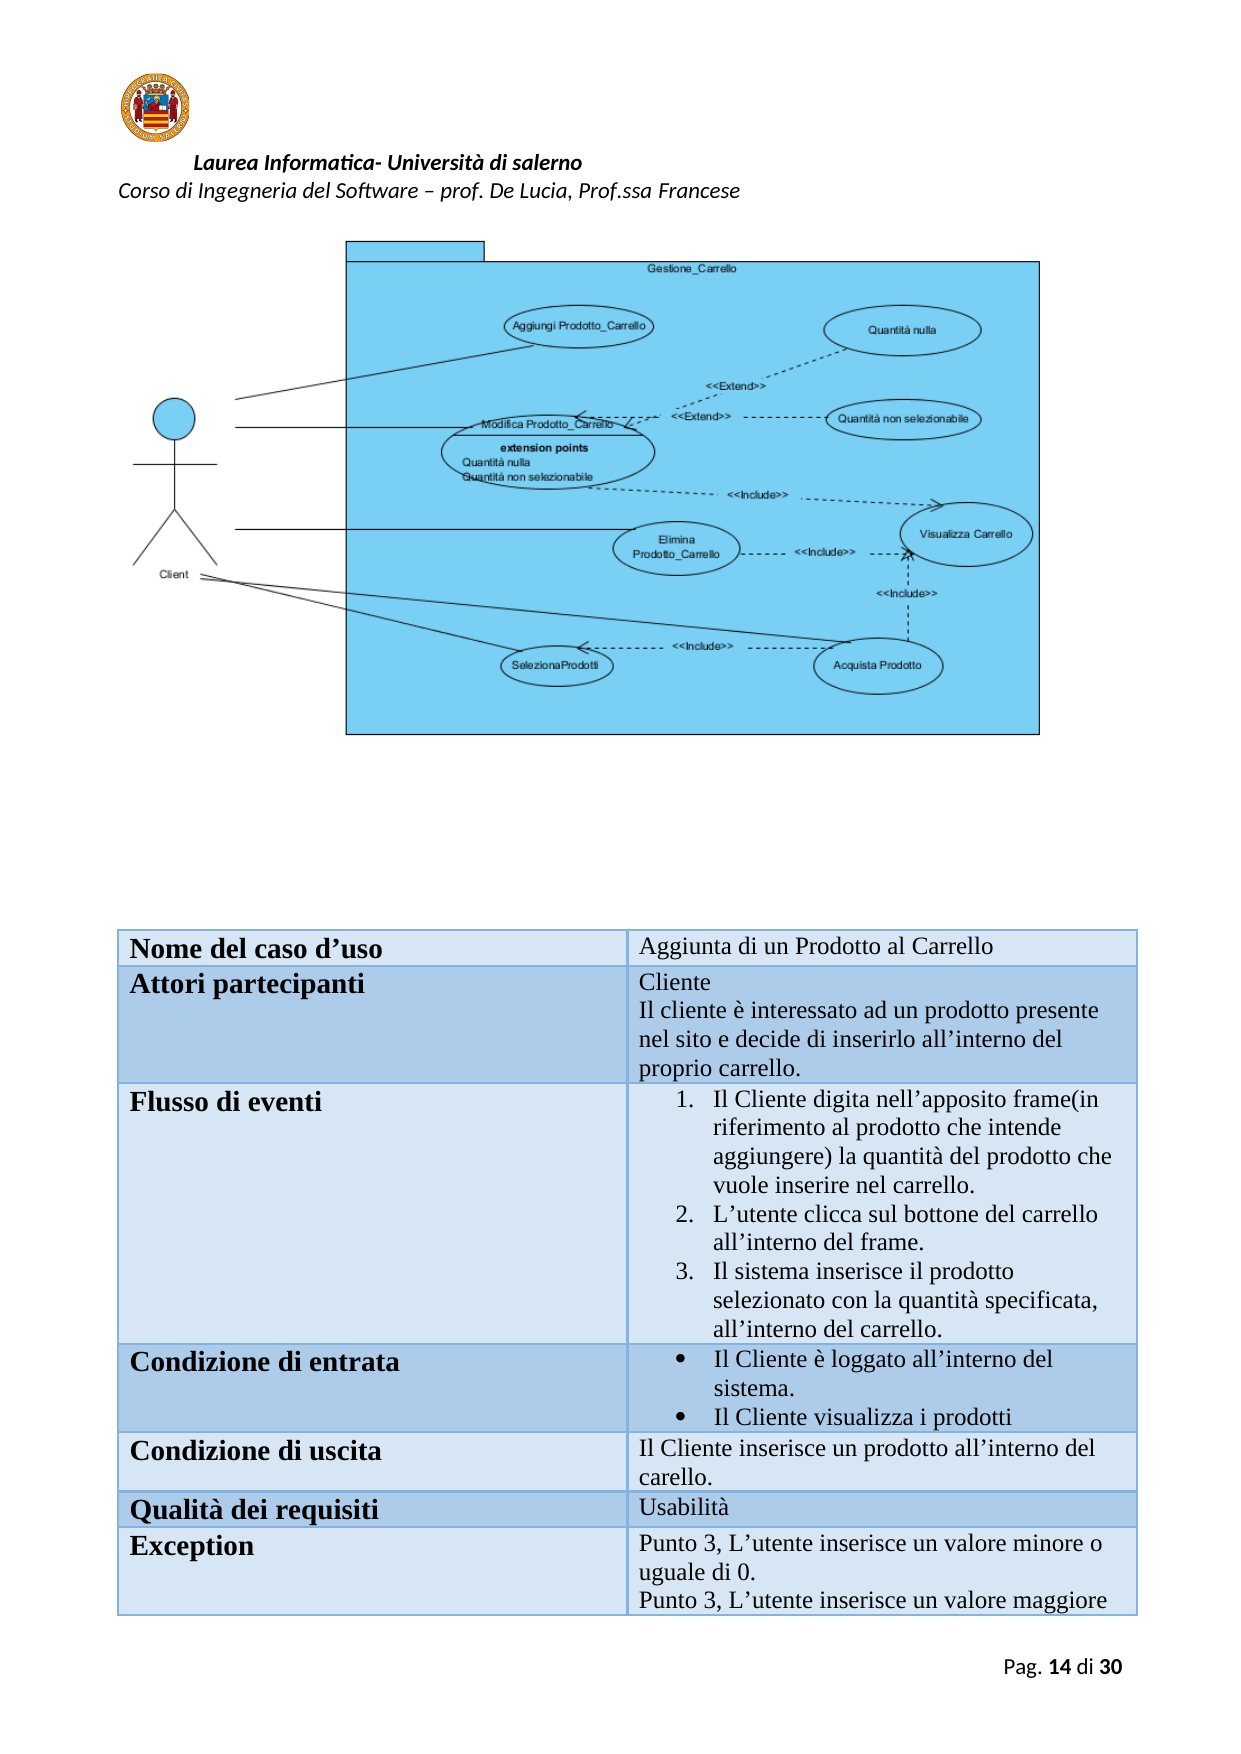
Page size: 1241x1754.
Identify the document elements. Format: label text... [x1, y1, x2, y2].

table_header Aggiunta di un Prodotto al Carrello [629, 931, 1136, 964]
table_cell Attori partecipanti [119, 967, 626, 1082]
table_cell Il Cliente è loggato all’interno del sistema. Il Cliente visualizza i prodotti [629, 1345, 1136, 1431]
table_cell Il Cliente digita nell’apposito frame(in riferimento al prodotto che intende aggiungere) la quantità del prodotto che vuole inserire nel carrello. L’utente clicca sul bottone del carrello all’interno del frame. Il sistema inserisce il prodotto selezionato con la quantità specificata, all’interno del carrello. [629, 1084, 1136, 1342]
table_cell Usabilità [629, 1493, 1136, 1526]
table_cell Exception [119, 1528, 626, 1614]
table_cell Il Cliente inserisce un prodotto all’interno del carello. [629, 1433, 1136, 1490]
picture [118, 232, 1123, 771]
table_cell Condizione di entrata [119, 1345, 626, 1431]
table_cell Cliente Il cliente è interessato ad un prodotto presente nel sito e decide di inserirlo all’interno del proprio carrello. [629, 967, 1136, 1082]
table_cell Punto 3, L’utente inserisce un valore minore o uguale di 0. Punto 3, L’utente inserisce un valore maggiore della quantità disponibile. [629, 1528, 1136, 1614]
table_cell Flusso di eventi [119, 1084, 626, 1342]
table_header Nome del caso d’uso [119, 931, 626, 964]
picture [121, 73, 190, 142]
table_cell Qualità dei requisiti [119, 1493, 626, 1526]
table_cell Condizione di uscita [119, 1433, 626, 1490]
